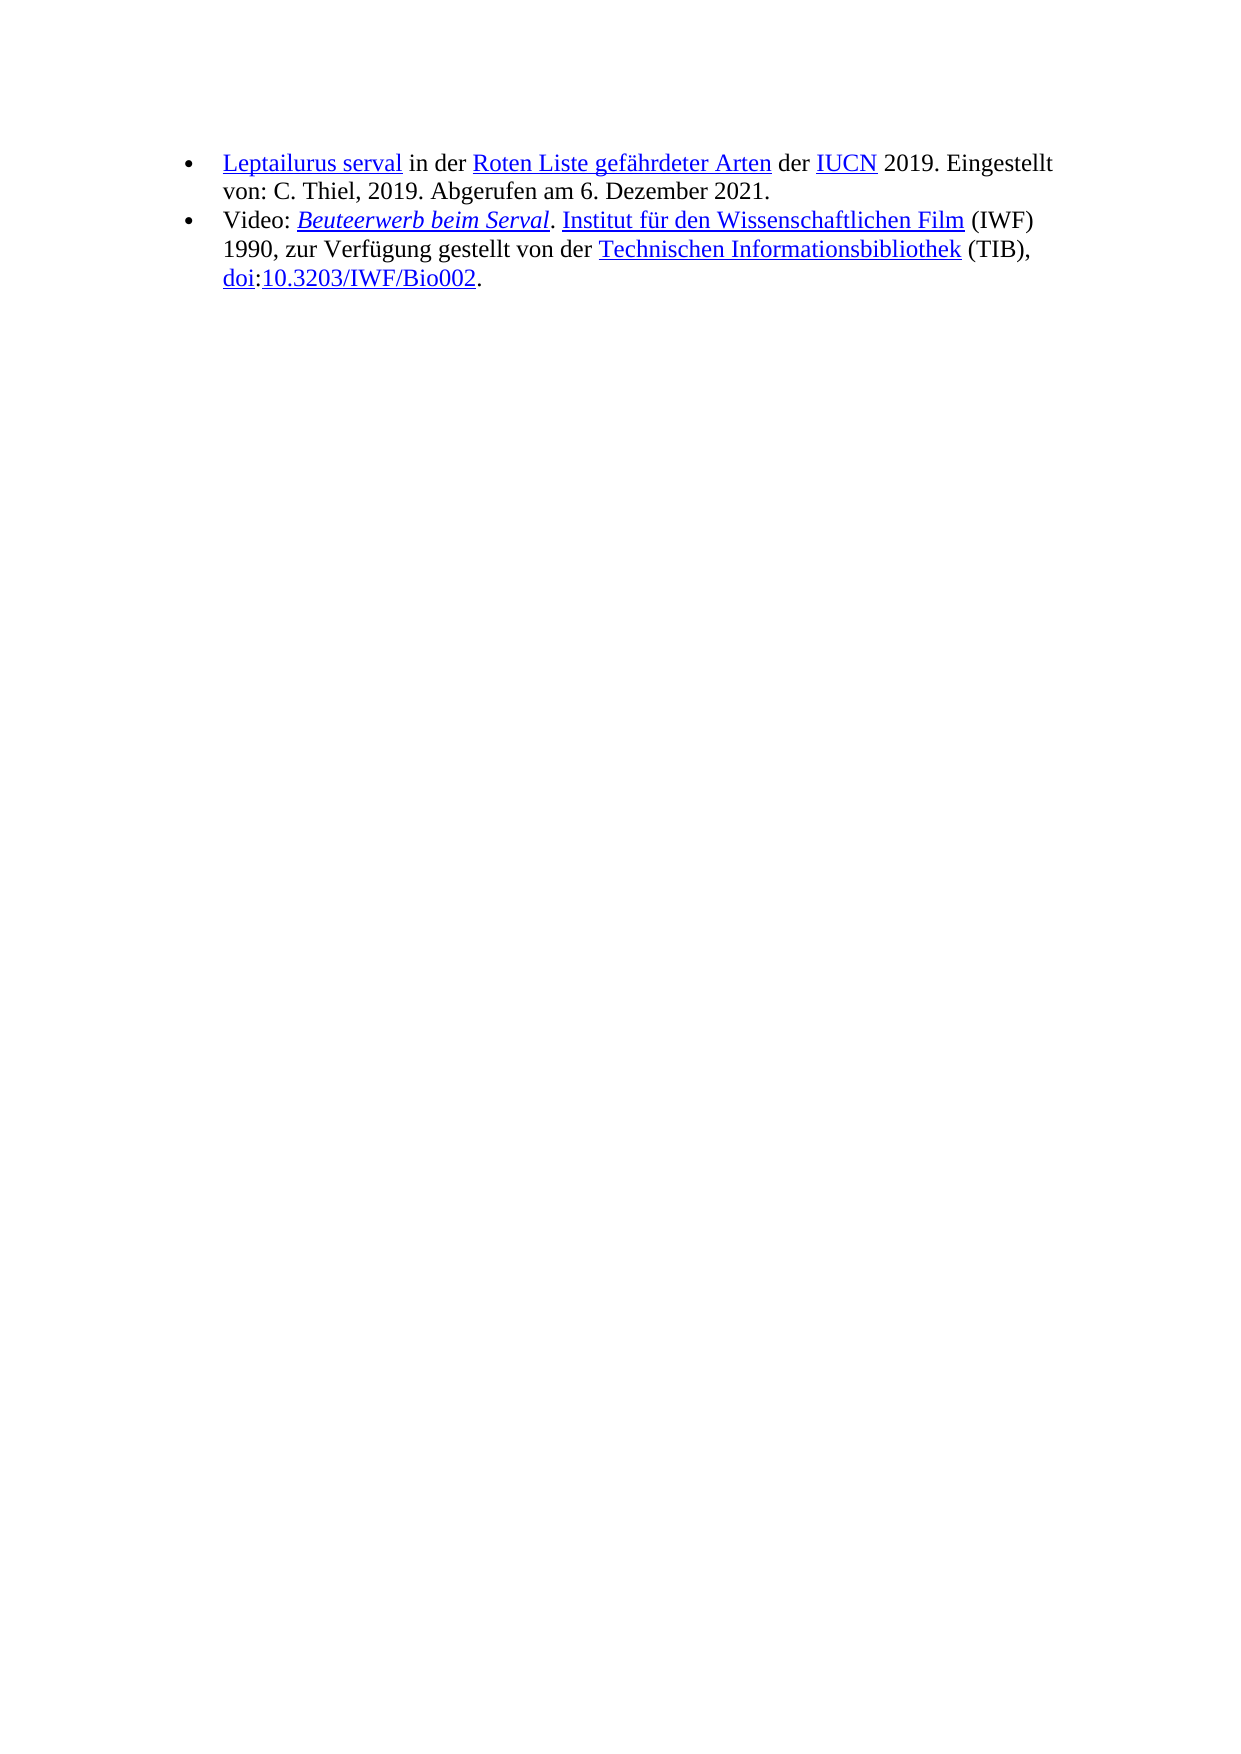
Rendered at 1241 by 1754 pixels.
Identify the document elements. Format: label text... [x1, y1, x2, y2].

list Video: Beuteerwerb beim Serval. Institut für den Wissenschaftlichen Film (IWF) 1990, zur Verfügung gestellt von der Technischen Informationsbibliothek (TIB), doi:10.3203/IWF/Bio002. [185, 205, 1093, 291]
list Leptailurus serval in der Roten Liste gefährdeter Arten der IUCN 2019. Eingestellt von: C. Thiel, 2019. Abgerufen am 6. Dezember 2021. [185, 148, 1093, 205]
